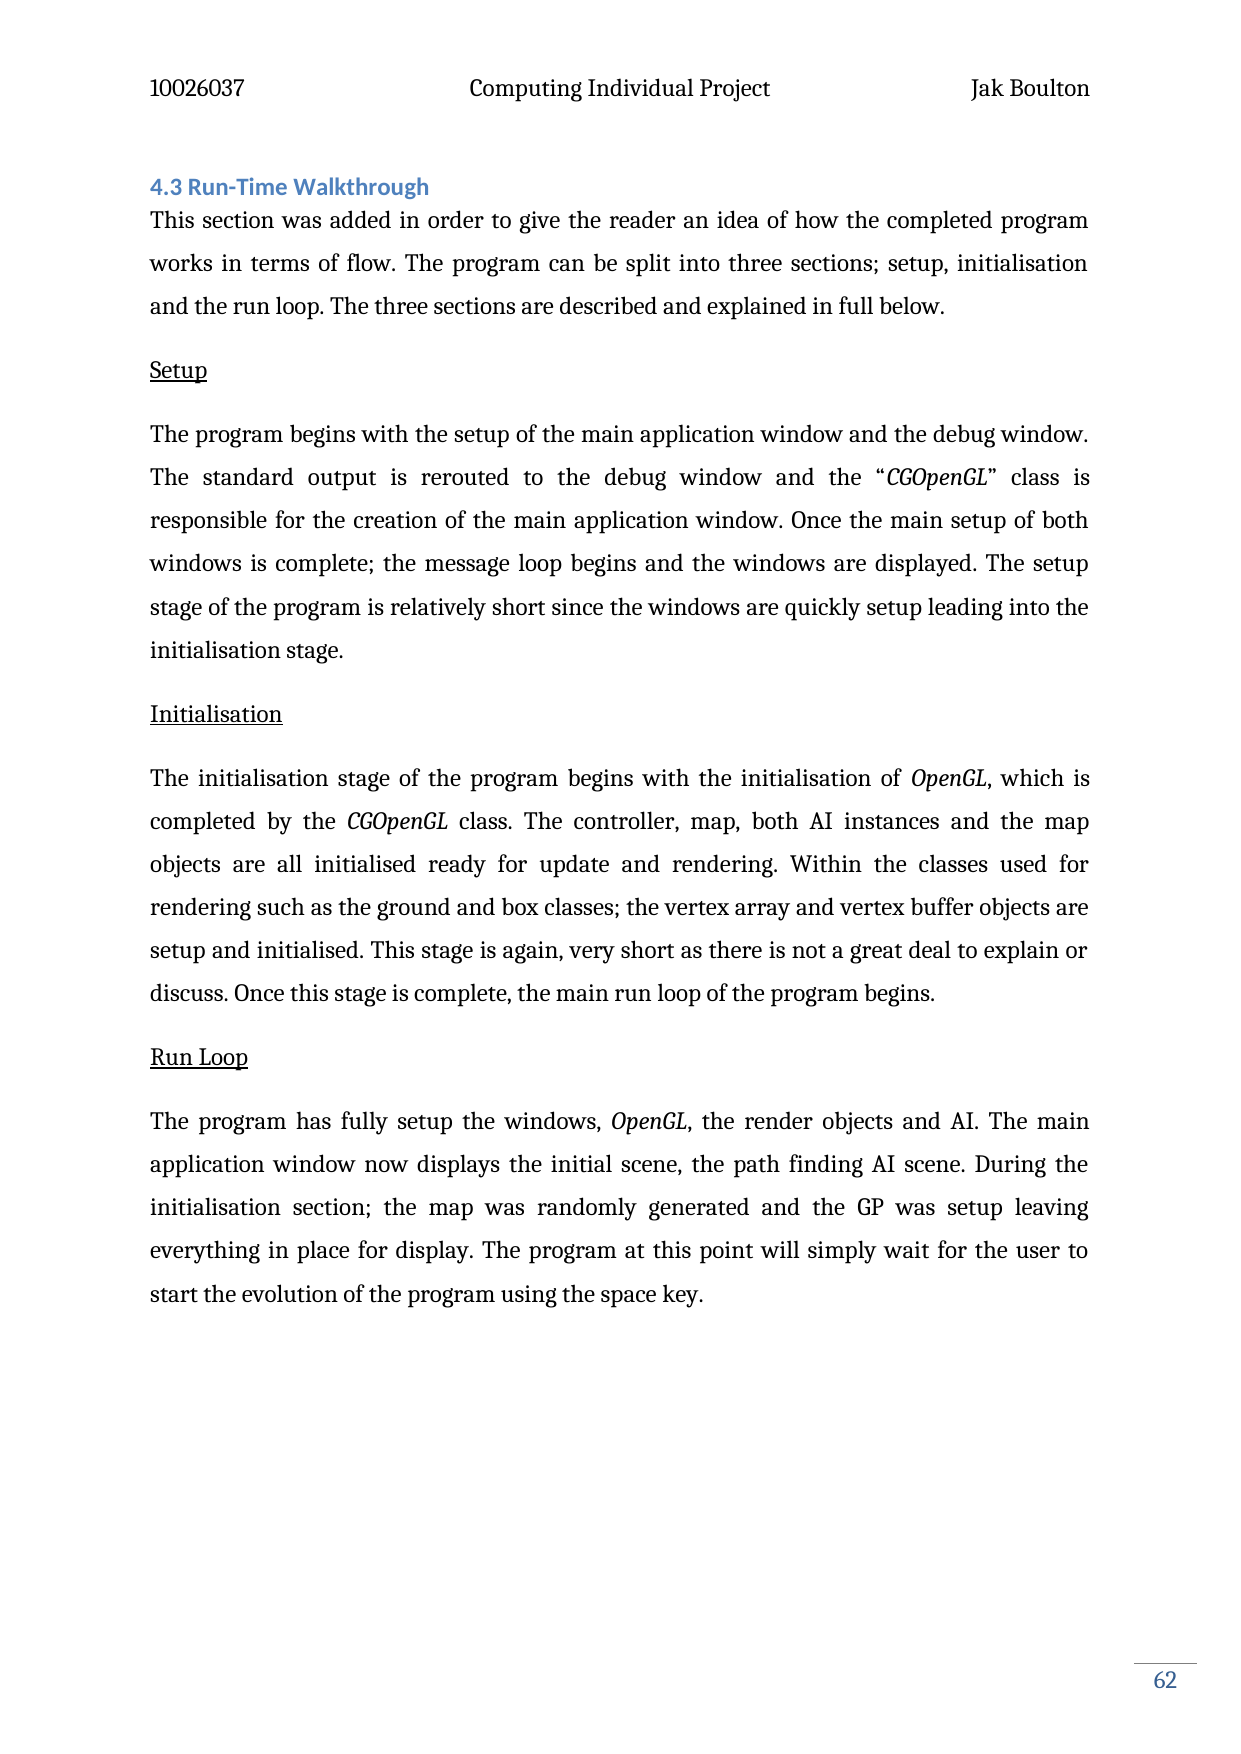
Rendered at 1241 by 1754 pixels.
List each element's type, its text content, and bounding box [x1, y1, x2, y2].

text Setup [150, 356, 1090, 385]
text The program begins with the setup of the main application window and the debug window. The standard output is rerouted to the debug window and the “CGOpenGL” class is responsible for the creation of the main application window. Once the main setup of both windows is complete; the message loop begins and the windows are displayed. The setup stage of the program is relatively short since the windows are quickly setup leading into the initialisation stage. [150, 420, 1090, 664]
text The program has fully setup the windows, OpenGL, the render objects and AI. The main application window now displays the initial scene, the path finding AI scene. During the initialisation section; the map was randomly generated and the GP was setup leaving everything in place for display. The program at this point will simply wait for the user to start the evolution of the program using the space key. [150, 1107, 1090, 1308]
text Initialisation [150, 699, 1090, 728]
text The initialisation stage of the program begins with the initialisation of OpenGL, which is completed by the CGOpenGL class. The controller, map, both AI instances and the map objects are all initialised ready for update and rendering. Within the classes used for rendering such as the ground and box classes; the vertex array and vertex buffer objects are setup and initialised. This stage is again, very short as there is not a great deal to explain or discuss. Once this stage is complete, the main run loop of the program begins. [150, 763, 1090, 1008]
text Run Loop [150, 1043, 1090, 1072]
subtitle 4.3 Run-Time Walkthrough [150, 171, 1090, 201]
text This section was added in order to give the reader an idea of how the completed program works in terms of flow. The program can be split into three sections; setup, initialisation and the run loop. The three sections are described and explained in full below. [150, 206, 1090, 321]
